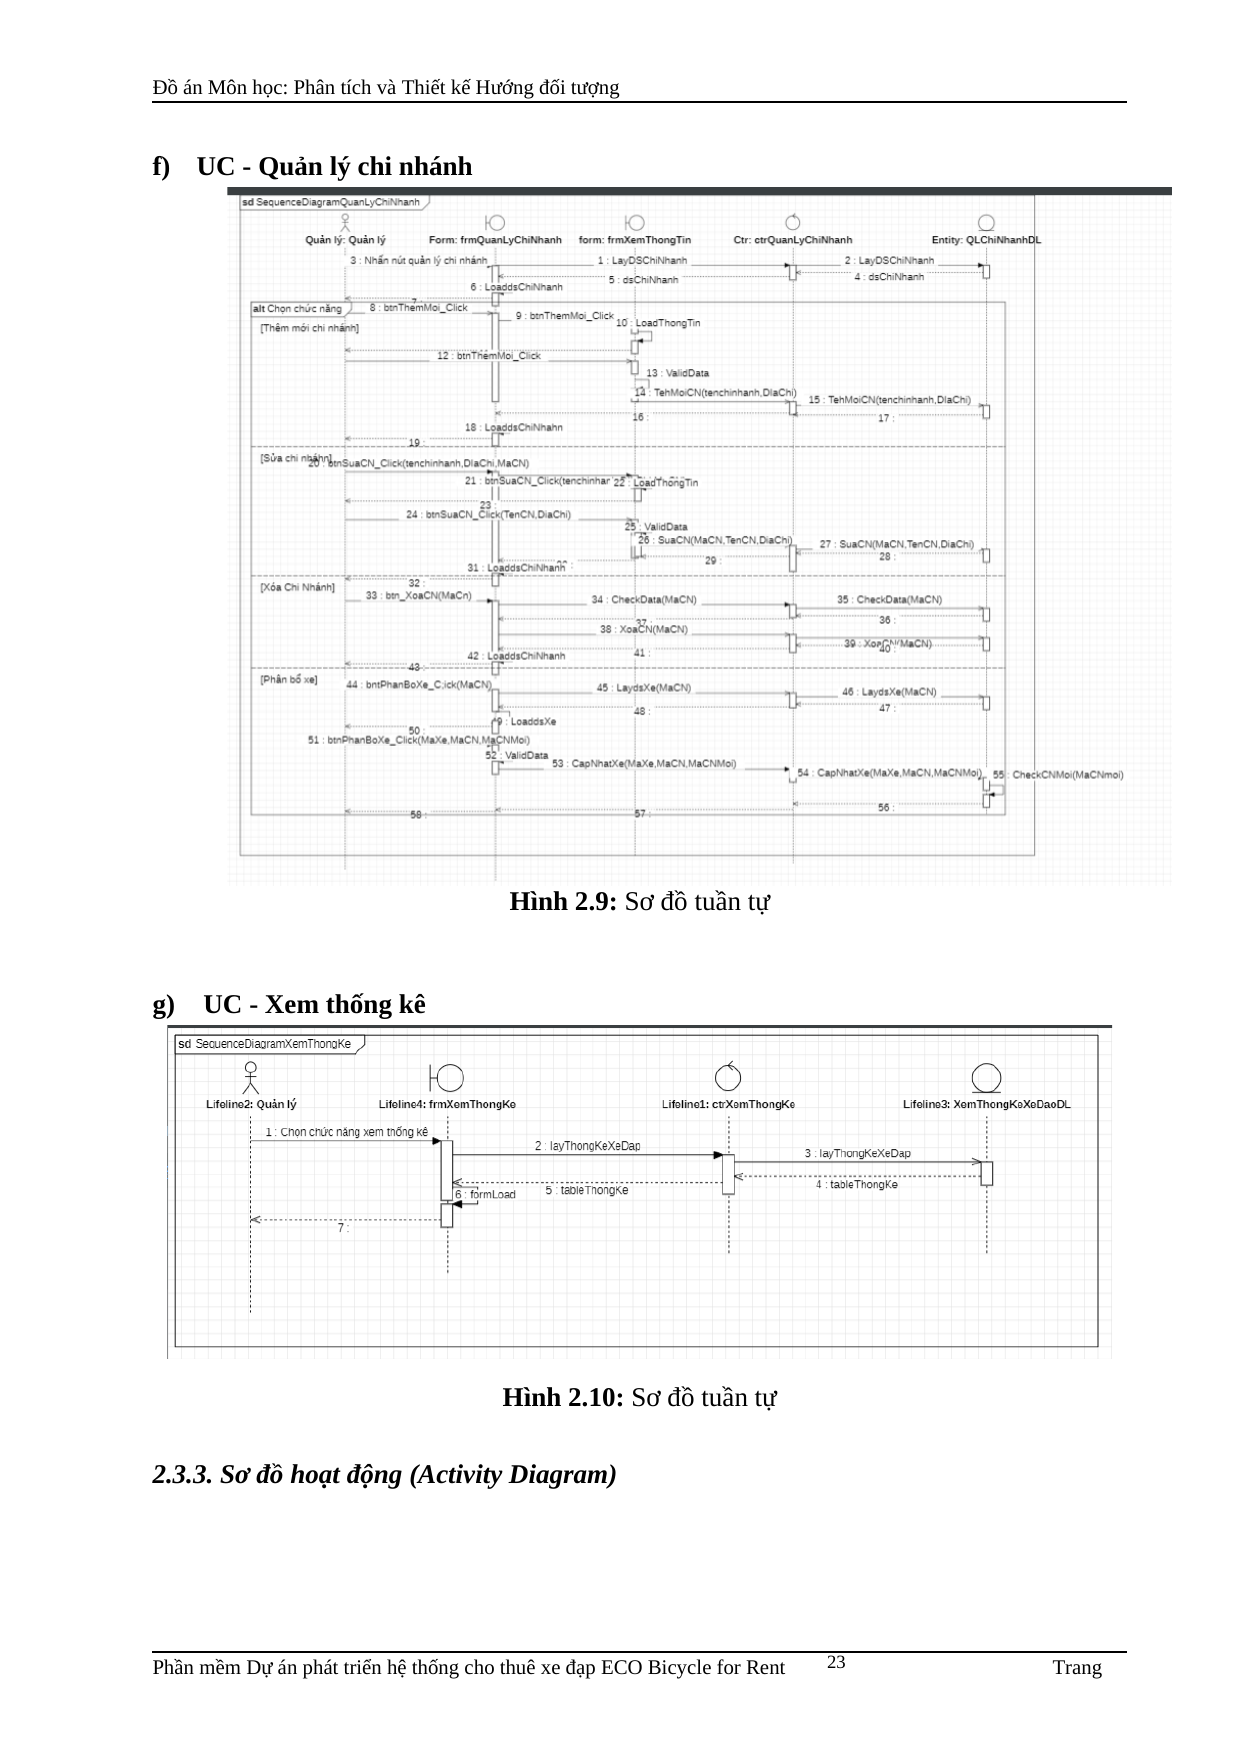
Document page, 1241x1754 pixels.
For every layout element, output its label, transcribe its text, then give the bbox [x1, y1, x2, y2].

picture [167, 1025, 1113, 1359]
picture [227, 187, 1172, 886]
text Sơ đồ tuần tự [152, 885, 1127, 916]
subtitle UC - Quản lý chi nhánh [152, 150, 1127, 181]
text Sơ đồ tuần tự [152, 1381, 1127, 1412]
subtitle UC - Xem thống kê [152, 988, 1127, 1019]
text Sơ đồ hoạt động (Activity Diagram) [152, 1458, 1127, 1489]
